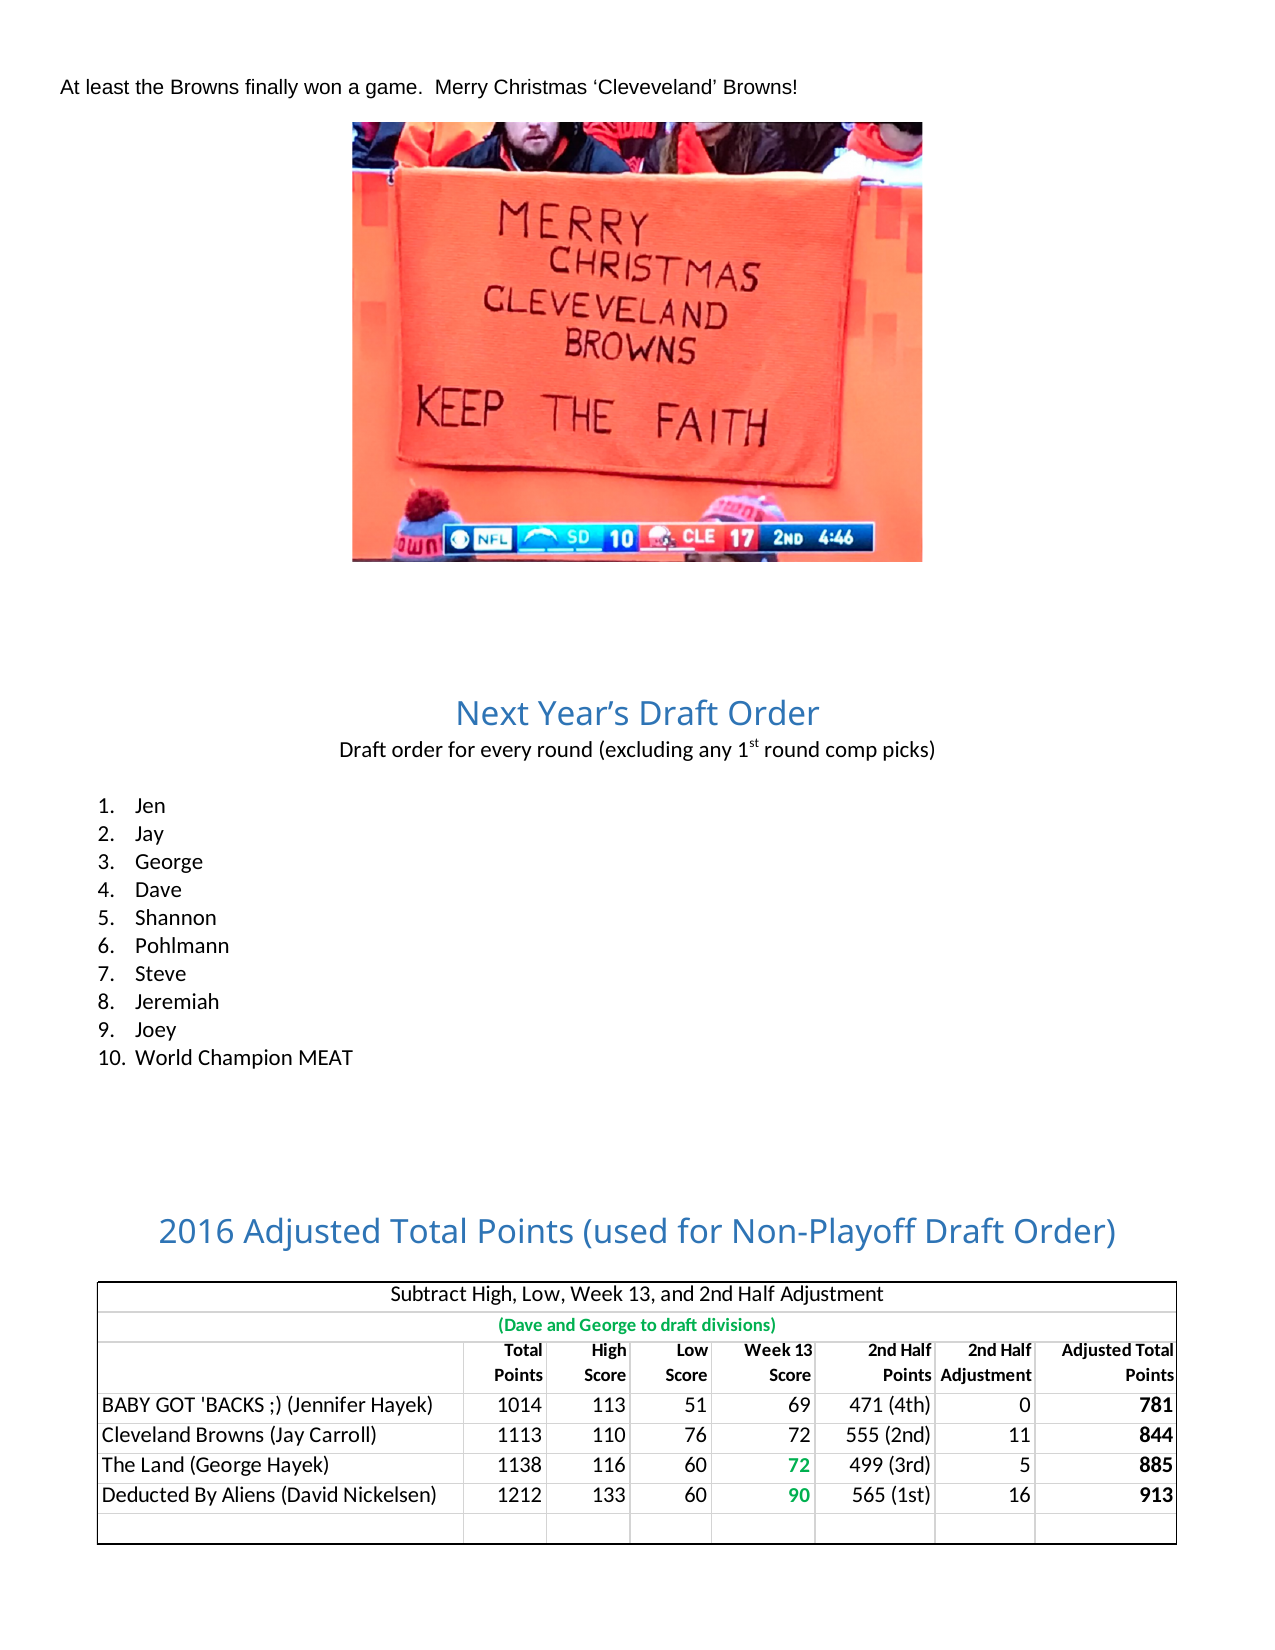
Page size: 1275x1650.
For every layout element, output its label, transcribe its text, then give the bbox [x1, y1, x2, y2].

list Jeremiah [97, 987, 1215, 1015]
list Shannon [97, 903, 1215, 931]
picture [352, 122, 923, 562]
list World Champion MEAT [97, 1043, 1215, 1071]
text At least the Browns finally won a game. Merry Christmas ‘Cleveveland’ Browns! [60, 75, 1215, 99]
subtitle 2016 Adjusted Total Points (used for Non-Playoff Draft Order) [60, 1208, 1215, 1253]
list Joey [97, 1015, 1215, 1043]
list George [97, 847, 1215, 875]
list Dave [97, 875, 1215, 903]
list Jay [97, 819, 1215, 847]
subtitle Next Year’s Draft Order [60, 689, 1215, 735]
list Steve [97, 959, 1215, 987]
text Draft order for every round (excluding any 1st round comp picks) [60, 735, 1215, 763]
list Jen [97, 791, 1215, 819]
list Pohlmann [97, 931, 1215, 959]
